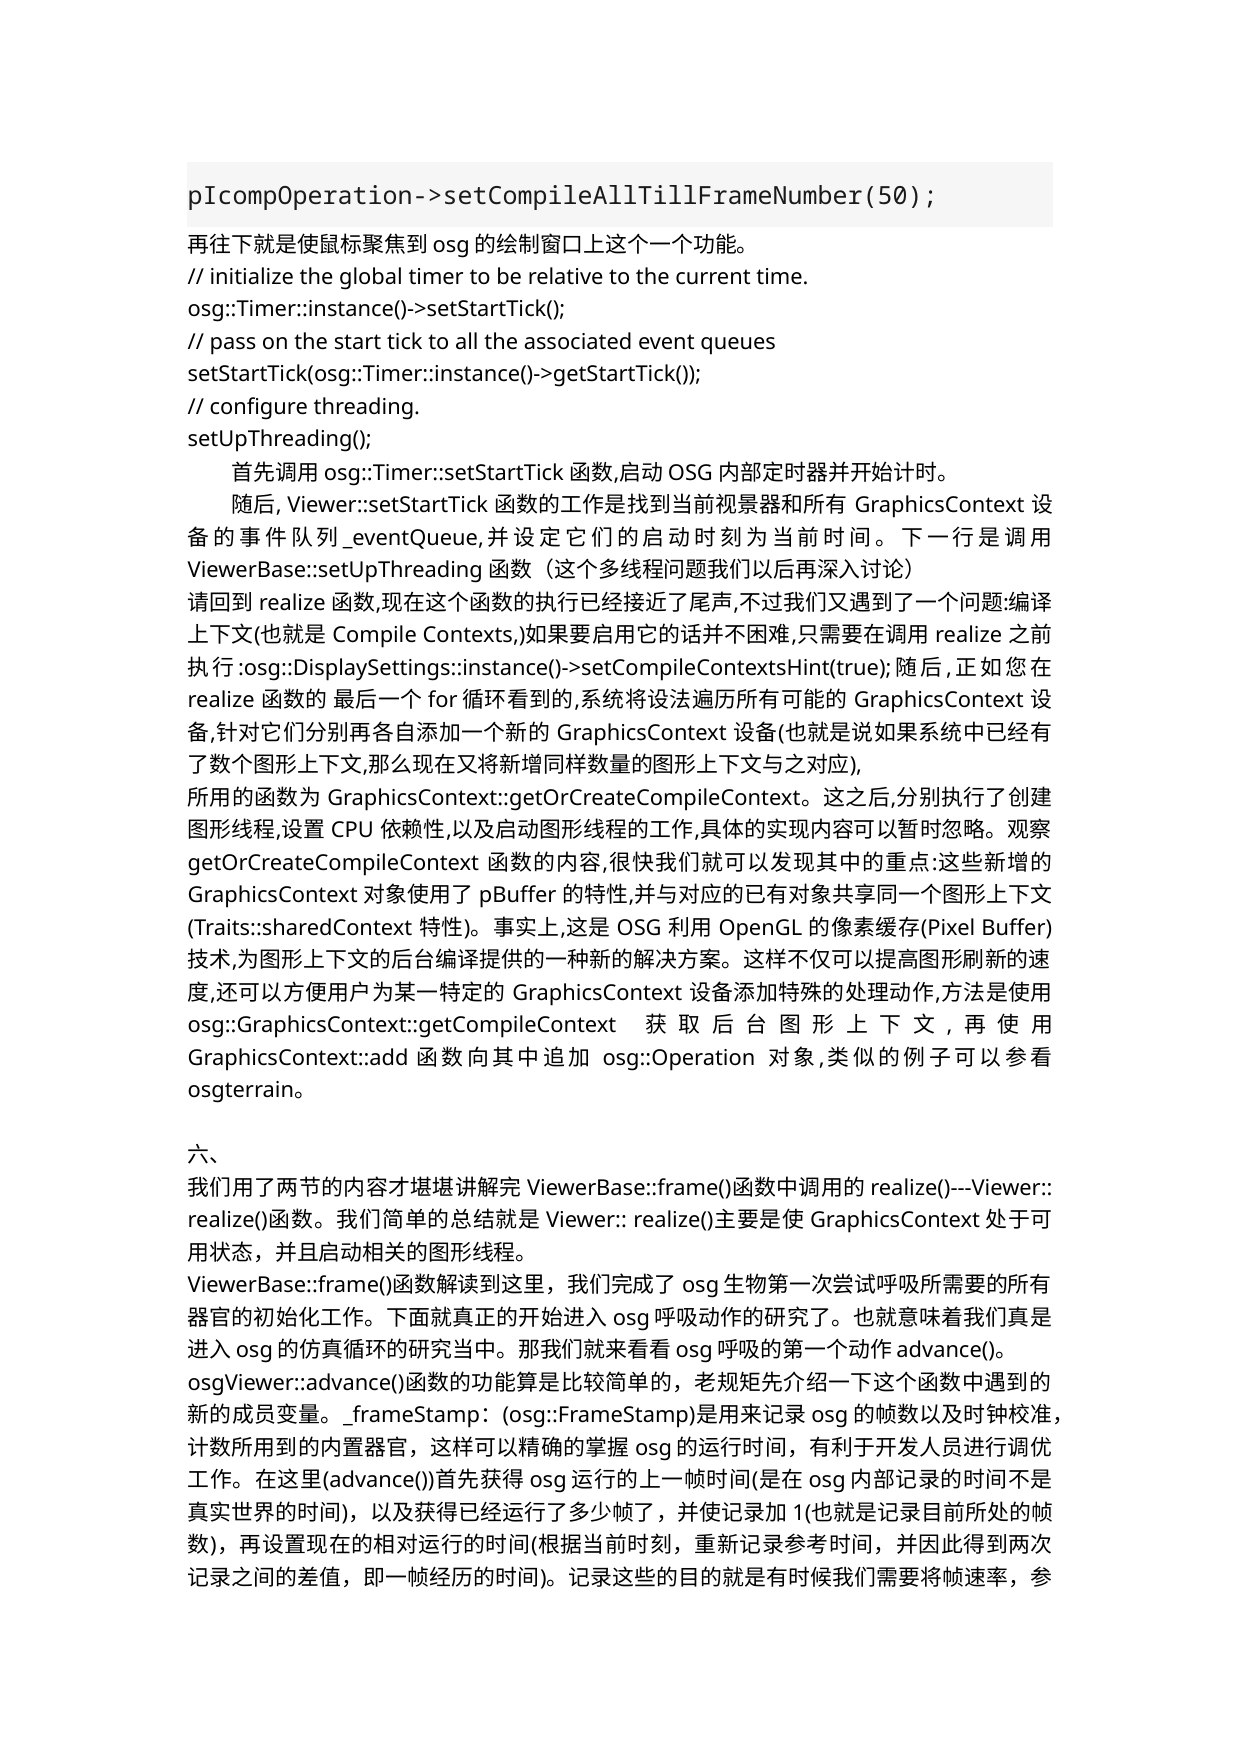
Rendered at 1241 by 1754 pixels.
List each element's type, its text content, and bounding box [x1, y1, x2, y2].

text // pass on the start tick to all the associated event queues [187, 324, 1053, 357]
text pIcompOperation->setCompileAllTillFrameNumber(50); [187, 162, 1053, 227]
text ViewerBase::frame()函数解读到这里，我们完成了osg生物第一次尝试呼吸所需要的所有器官的初始化工作。下面就真正的开始进入osg呼吸动作的研究了。也就意味着我们真是进入osg的仿真循环的研究当中。那我们就来看看osg呼吸的第一个动作advance()。 [187, 1267, 1053, 1364]
text 六、 [187, 1137, 1053, 1169]
text 请回到 realize 函数,现在这个函数的执行已经接近了尾声,不过我们又遇到了一个问题:编译上下文(也就是 Compile Contexts,)如果要启用它的话并不困难,只需要在调用 realize 之前执行:osg::DisplaySettings::instance()->setCompileContextsHint(true);随后,正如您在 realize 函数的 最后一个for循环看到的,系统将设法遍历所有可能的GraphicsContext 设备,针对它们分别再各自添加一个新的 GraphicsContext 设备(也就是说如果系统中已经有了数个图形上下文,那么现在又将新增同样数量的图形上下文与之对应), [187, 584, 1053, 779]
text // initialize the global timer to be relative to the current time. [187, 259, 1053, 292]
text 再往下就是使鼠标聚焦到osg的绘制窗口上这个一个功能。 [187, 227, 1053, 259]
text 随后, Viewer::setStartTick 函数的工作是找到当前视景器和所有 GraphicsContext 设备的事件队列_eventQueue,并设定它们的启动时刻为当前时间。下一行是调用 ViewerBase::setUpThreading 函数（这个多线程问题我们以后再深入讨论） [187, 487, 1053, 584]
text 我们用了两节的内容才堪堪讲解完ViewerBase::frame()函数中调用的realize()---Viewer:: realize()函数。我们简单的总结就是Viewer:: realize()主要是使GraphicsContext处于可用状态，并且启动相关的图形线程。 [187, 1169, 1053, 1267]
text osg::Timer::instance()->setStartTick(); [187, 292, 1053, 324]
text setStartTick(osg::Timer::instance()->getStartTick()); [187, 357, 1053, 389]
text 首先调用 osg::Timer::setStartTick 函数,启动 OSG 内部定时器并开始计时。 [187, 454, 1053, 487]
text // configure threading. [187, 389, 1053, 422]
text 所用的函数为 GraphicsContext::getOrCreateCompileContext。这之后,分别执行了创建图形线程,设置 CPU 依赖性,以及启动图形线程的工作,具体的实现内容可以暂时忽略。观察 getOrCreateCompileContext 函数的内容,很快我们就可以发现其中的重点:这些新增的 GraphicsContext 对象使用了 pBuffer 的特性,并与对应的已有对象共享同一个图形上下文(Traits::sharedContext 特性)。事实上,这是 OSG 利用 OpenGL 的像素缓存(Pixel Buffer)技术,为图形上下文的后台编译提供的一种新的解决方案。这样不仅可以提高图形刷新的速度,还可以方便用户为某一特定的 GraphicsContext 设备添加特殊的处理动作,方法是使用osg::GraphicsContext::getCompileContext 获取后台图形上下文,再使用 GraphicsContext::add函数向其中追加 osg::Operation 对象,类似的例子可以参看 osgterrain。 [187, 779, 1053, 1104]
text setUpThreading(); [187, 422, 1053, 454]
